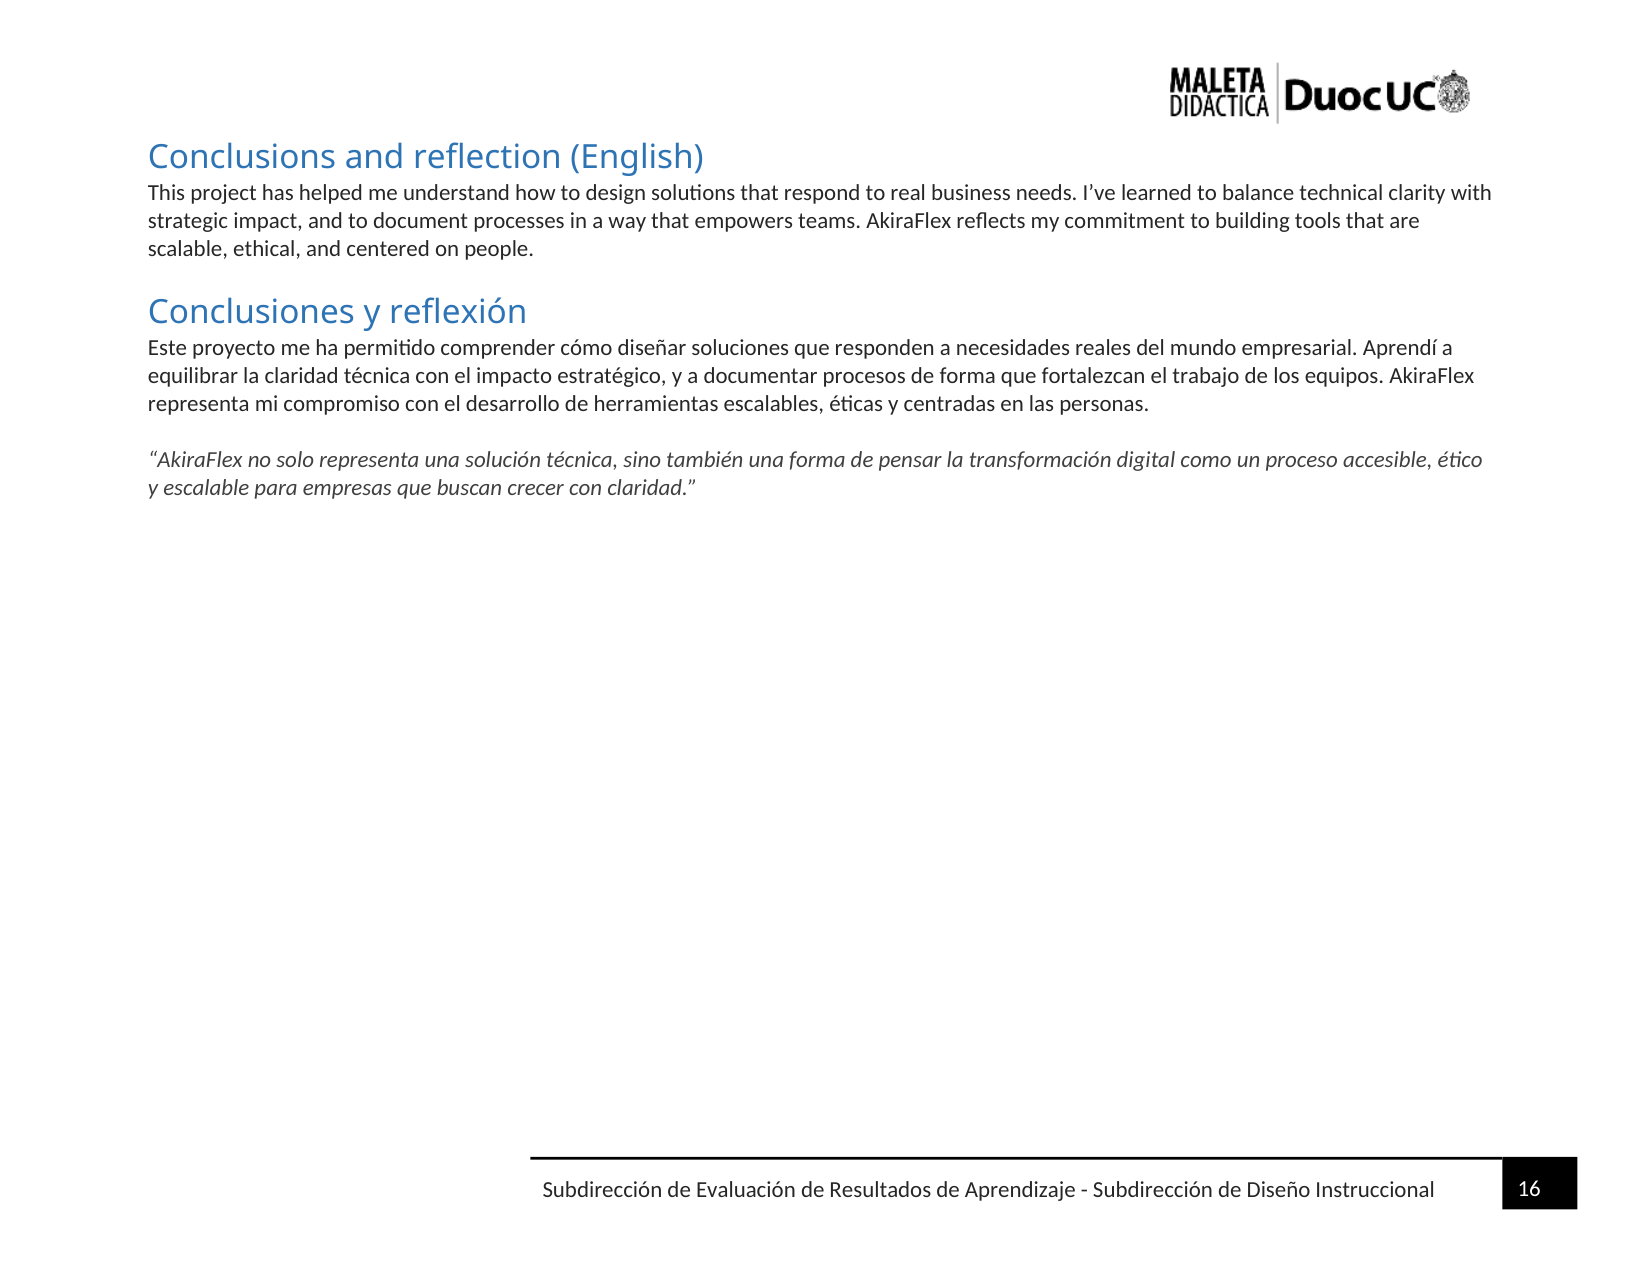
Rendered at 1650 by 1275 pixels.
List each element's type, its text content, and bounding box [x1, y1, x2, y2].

text Este proyecto me ha permitido comprender cómo diseñar soluciones que responden a necesidades reales del mundo empresarial. Aprendí a equilibrar la claridad técnica con el impacto estratégico, y a documentar procesos de forma que fortalezcan el trabajo de los equipos. AkiraFlex representa mi compromiso con el desarrollo de herramientas escalables, éticas y centradas en las personas. [148, 333, 1502, 417]
subtitle Conclusiones y reflexión [148, 287, 1502, 333]
picture [1162, 54, 1478, 130]
text “AkiraFlex no solo representa una solución técnica, sino también una forma de pensar la transformación digital como un proceso accesible, ético y escalable para empresas que buscan crecer con claridad.” [148, 445, 1502, 501]
subtitle Conclusions and reflection (English) [148, 133, 1502, 178]
text This project has helped me understand how to design solutions that respond to real business needs. I’ve learned to balance technical clarity with strategic impact, and to document processes in a way that empowers teams. AkiraFlex reflects my commitment to building tools that are scalable, ethical, and centered on people. [148, 178, 1502, 262]
